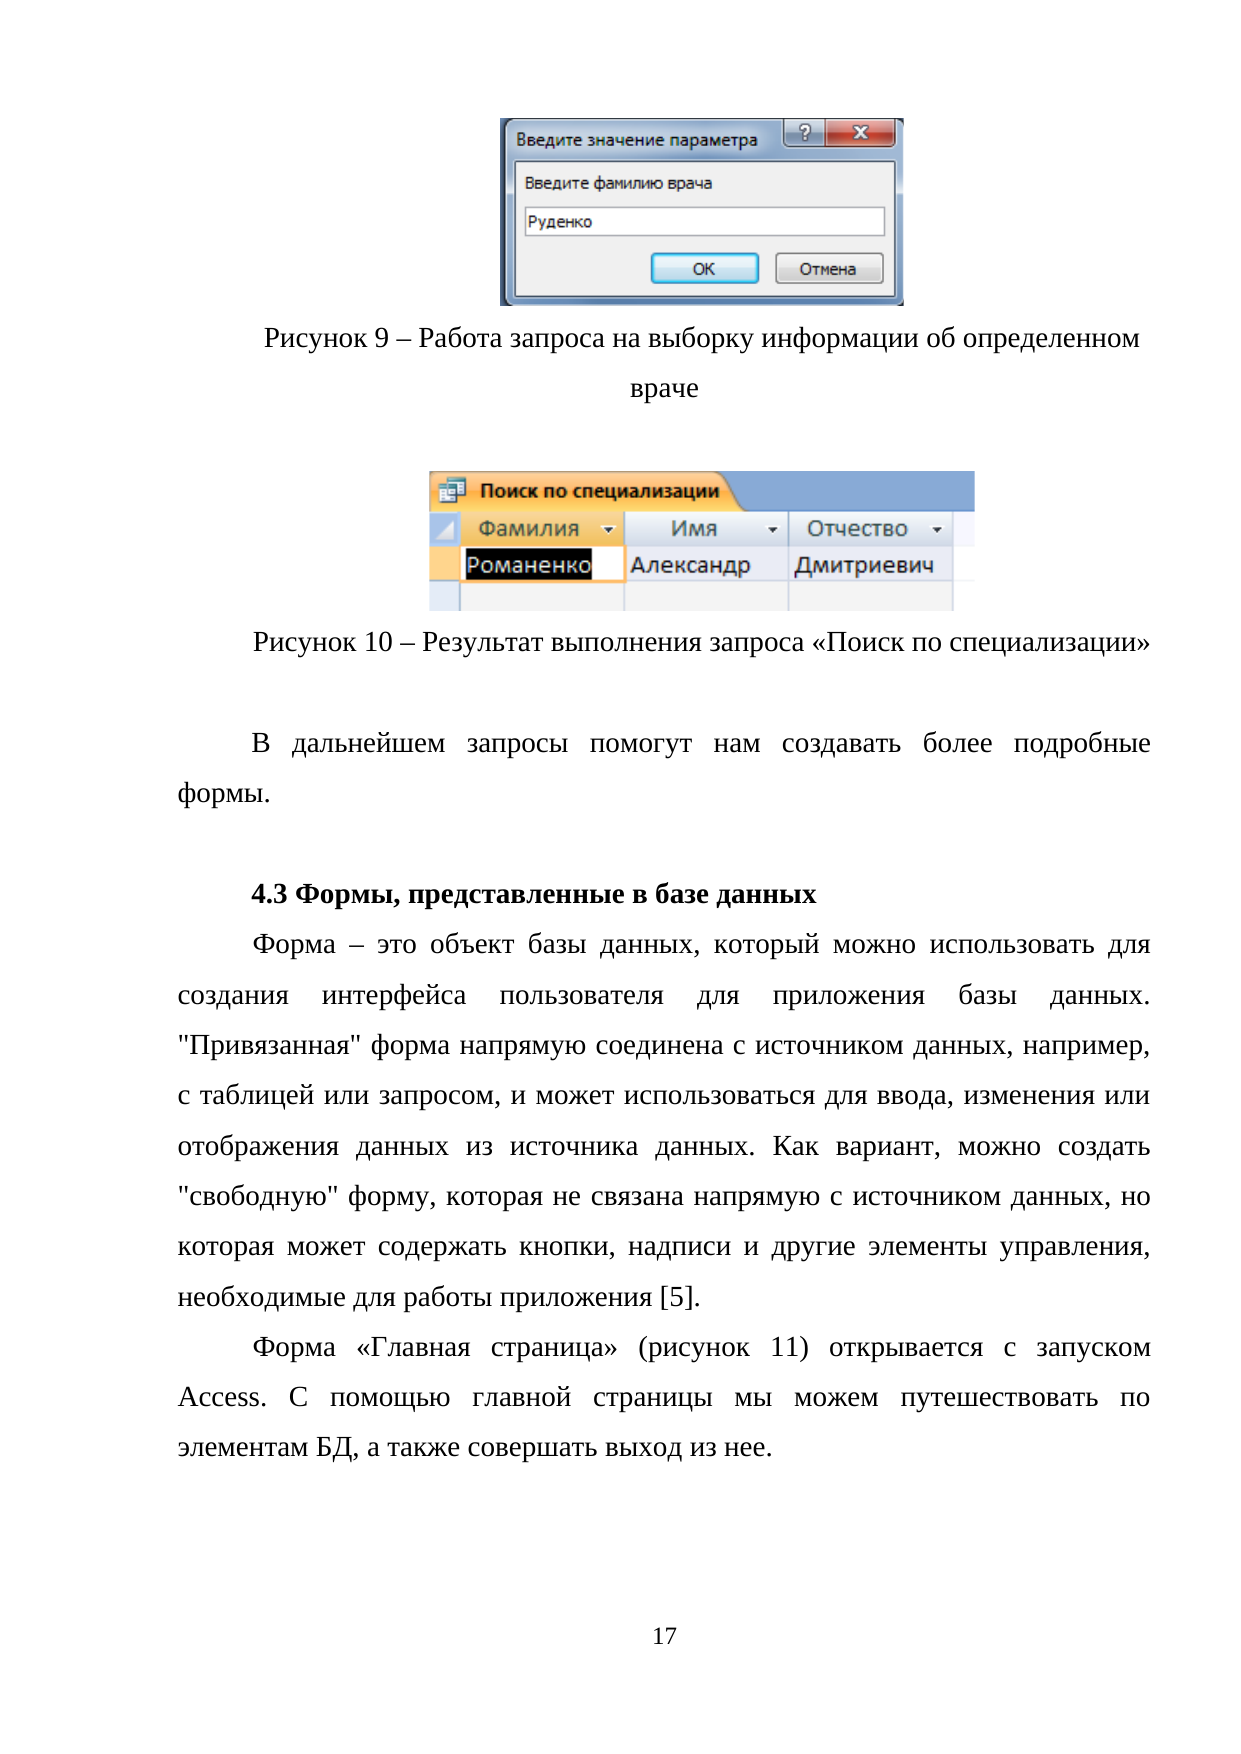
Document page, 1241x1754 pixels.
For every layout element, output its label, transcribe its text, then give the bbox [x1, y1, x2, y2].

picture [429, 471, 975, 611]
subtitle 4.3 Формы, представленные в базе данных [177, 876, 1152, 910]
text Форма – это объект базы данных, который можно использовать для создания интерфейса пользователя для приложения базы данных. "Привязанная" форма напрямую соединена с источником данных, например, с таблицей или запросом, и может использоваться для ввода, изменения или отображения данных из источника данных. Как вариант, можно создать "свободную" форму, которая не связана напрямую с источником данных, но которая может содержать кнопки, надписи и другие элементы управления, необходимые для работы приложения [5]. [177, 926, 1152, 1312]
text Рисунок 9 – Работа запроса на выборку информации об определенном враче [177, 320, 1152, 404]
text Форма «Главная страница» (рисунок 11) открывается с запуском Access. С помощью главной страницы мы можем путешествовать по элементам БД, а также совершать выход из нее. [177, 1329, 1152, 1463]
text Рисунок 10 – Результат выполнения запроса «Поиск по специализации» [177, 624, 1152, 658]
text В дальнейшем запросы помогут нам создавать более подробные формы. [177, 725, 1152, 809]
picture [500, 118, 904, 306]
